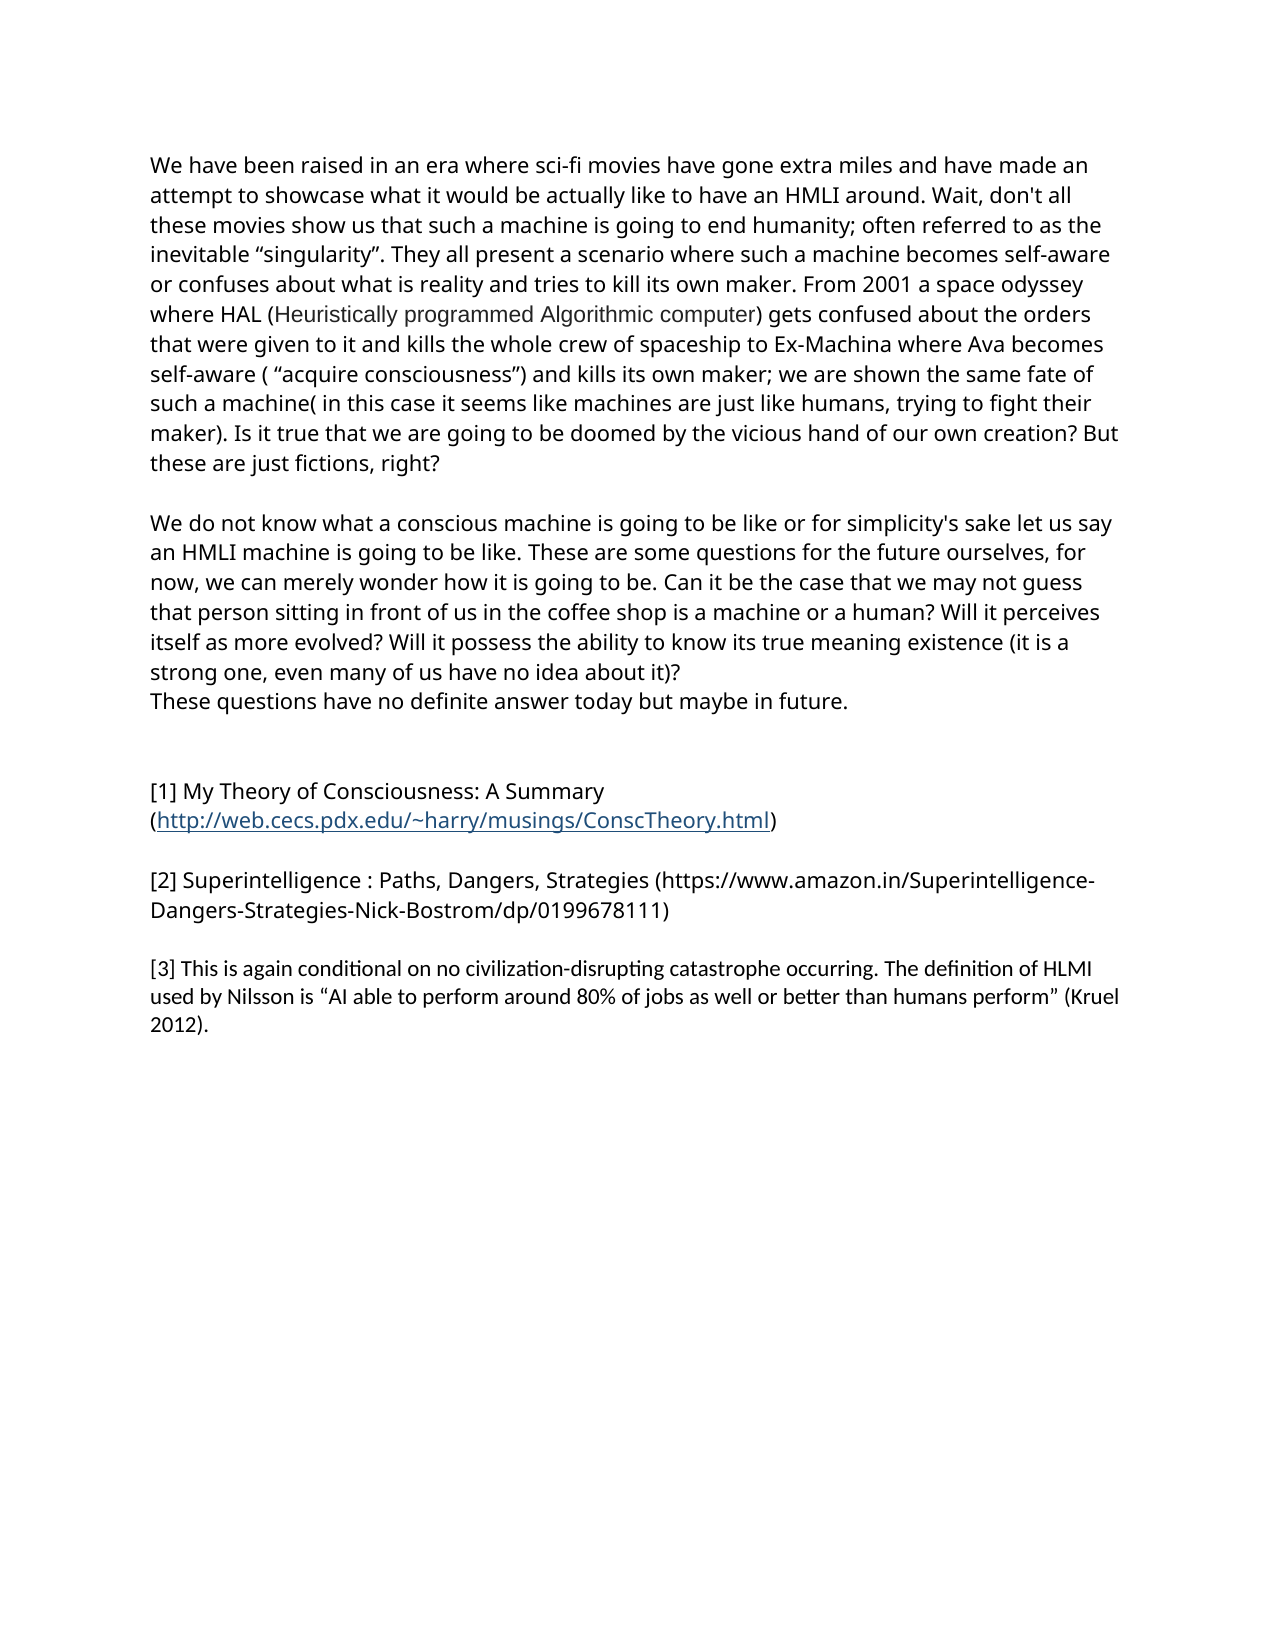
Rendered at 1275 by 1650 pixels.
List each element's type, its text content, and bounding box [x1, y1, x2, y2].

text We do not know what a conscious machine is going to be like or for simplicity's sake let us say an HMLI machine is going to be like. These are some questions for the future ourselves, for now, we can merely wonder how it is going to be. Can it be the case that we may not guess that person sitting in front of us in the coffee shop is a machine or a human? Will it perceives itself as more evolved? Will it possess the ability to know its true meaning existence (it is a strong one, even many of us have no idea about it)? [150, 507, 1125, 686]
text [3] This is again conditional on no civilization-disrupting catastrophe occurring. The definition of HLMI used by Nilsson is “AI able to perform around 80% of jobs as well or better than humans perform” (Kruel 2012). [150, 954, 1125, 1038]
text [2] Superintelligence : Paths, Dangers, Strategies (https://www.amazon.in/Superintelligence-Dangers-Strategies-Nick-Bostrom/dp/0199678111) [150, 865, 1125, 924]
text These questions have no definite answer today but maybe in future. [150, 686, 1125, 716]
text We have been raised in an era where sci-fi movies have gone extra miles and have made an attempt to showcase what it would be actually like to have an HMLI around. Wait, don't all these movies show us that such a machine is going to end humanity; often referred to as the inevitable “singularity”. They all present a scenario where such a machine becomes self-aware or confuses about what is reality and tries to kill its own maker. From 2001 a space odyssey where HAL (Heuristically programmed Algorithmic computer) gets confused about the orders that were given to it and kills the whole crew of spaceship to Ex-Machina where Ava becomes self-aware ( “acquire consciousness”) and kills its own maker; we are shown the same fate of such a machine( in this case it seems like machines are just like humans, trying to fight their maker). Is it true that we are going to be doomed by the vicious hand of our own creation? But these are just fictions, right? [150, 150, 1125, 478]
text [1] My Theory of Consciousness: A Summary (http://web.cecs.pdx.edu/~harry/musings/ConscTheory.html) [150, 776, 1125, 835]
